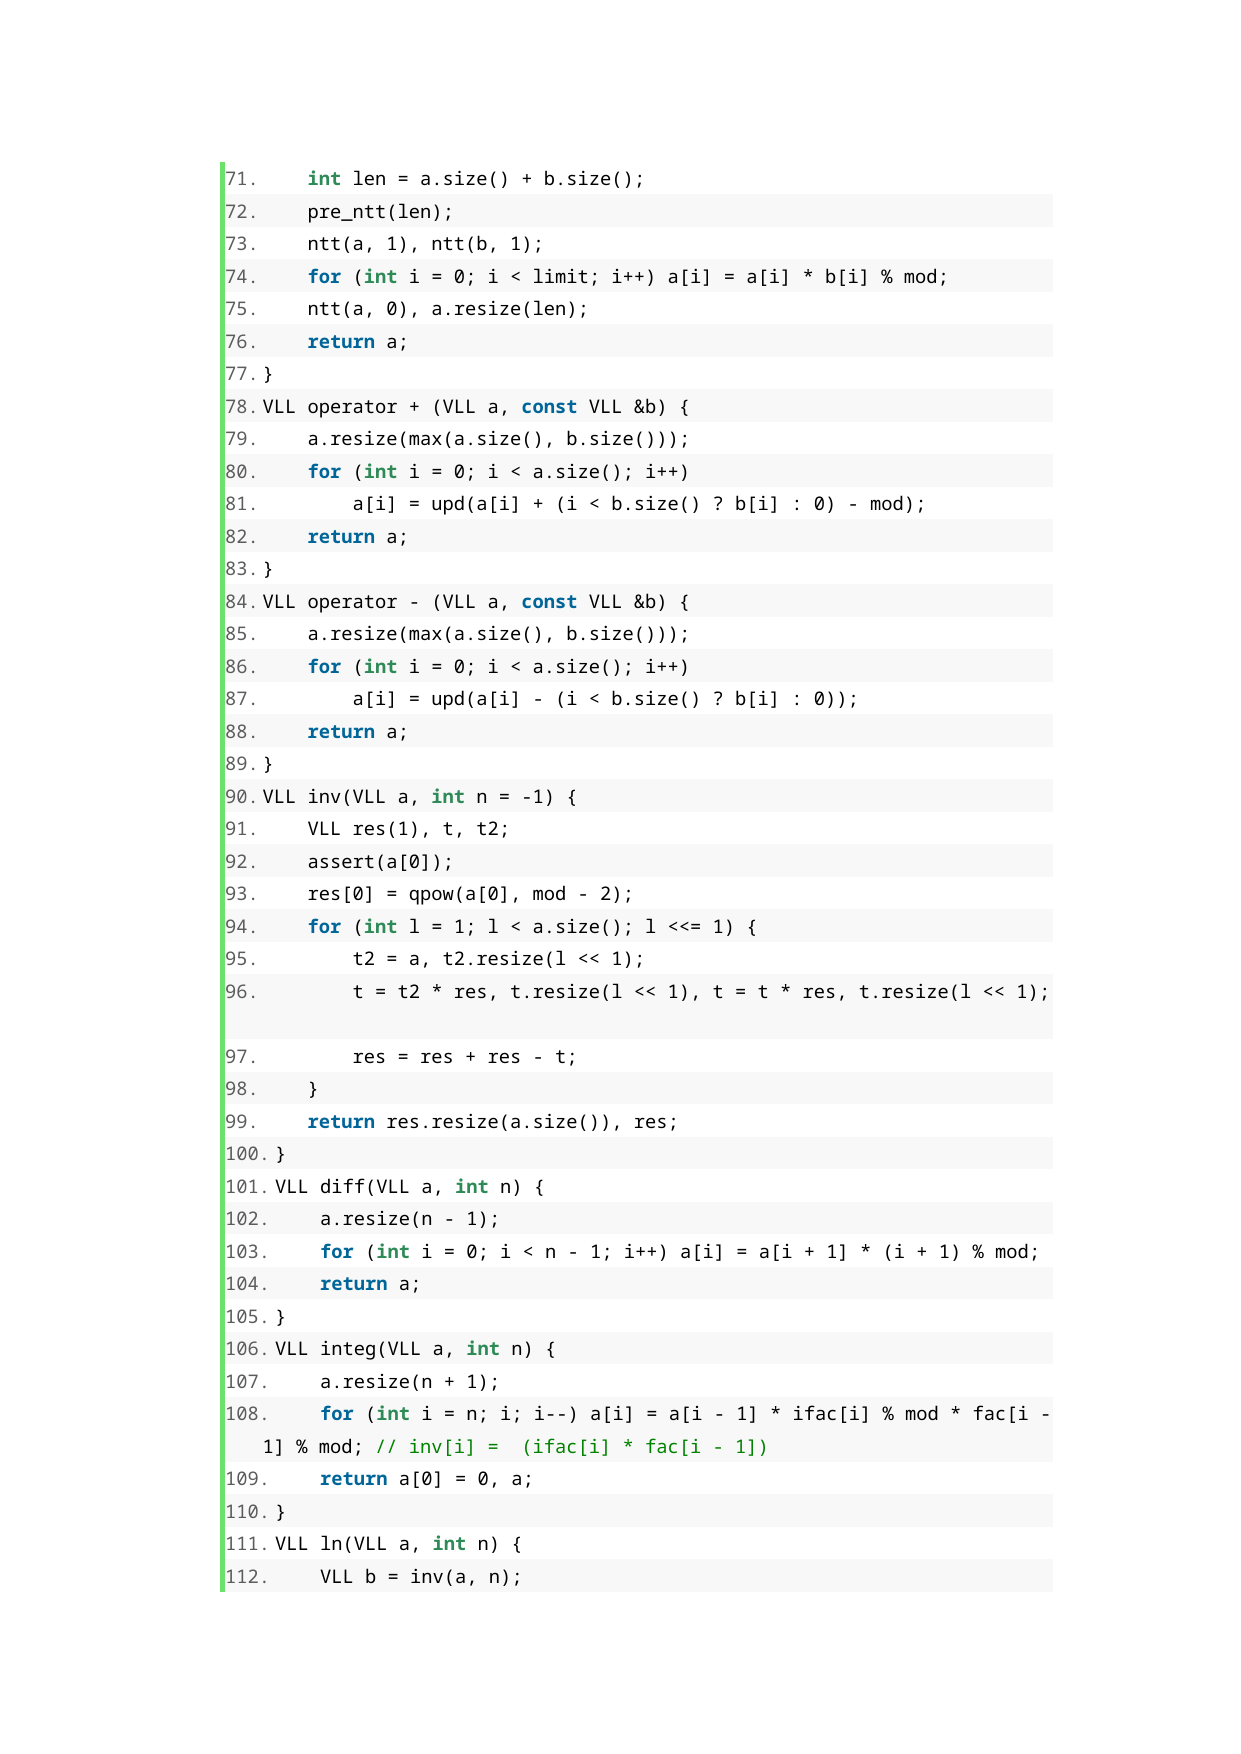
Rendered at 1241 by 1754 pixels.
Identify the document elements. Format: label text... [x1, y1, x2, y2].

list VLL b = inv(a, n); [225, 1559, 1053, 1592]
list a[i] = upd(a[i] + (i < b.size() ? b[i] : 0) - mod); [225, 487, 1053, 519]
list return a; [225, 519, 1053, 552]
list res[0] = qpow(a[0], mod - 2); [225, 877, 1053, 909]
list return a; [225, 324, 1053, 357]
list for (int i = n; i; i--) a[i] = a[i - 1] * ifac[i] % mod * fac[i - 1] % mod; // inv[i] = (ifac[i] * fac[i - 1]) [225, 1397, 1053, 1462]
list } [225, 1494, 1053, 1527]
list } [225, 747, 1053, 779]
list a.resize(n + 1); [225, 1364, 1053, 1397]
list VLL diff(VLL a, int n) { [225, 1169, 1053, 1202]
list ntt(a, 1), ntt(b, 1); [225, 227, 1053, 259]
list } [225, 1072, 1053, 1104]
list VLL operator + (VLL a, const VLL &b) { [225, 389, 1053, 422]
list t = t2 * res, t.resize(l << 1), t = t * res, t.resize(l << 1); [225, 974, 1053, 1039]
list int len = a.size() + b.size(); [225, 162, 1053, 194]
list VLL res(1), t, t2; [225, 812, 1053, 844]
list return a[0] = 0, a; [225, 1462, 1053, 1494]
list return res.resize(a.size()), res; [225, 1104, 1053, 1137]
list for (int l = 1; l < a.size(); l <<= 1) { [225, 909, 1053, 942]
list a.resize(max(a.size(), b.size())); [225, 422, 1053, 454]
list VLL ln(VLL a, int n) { [225, 1527, 1053, 1559]
list a[i] = upd(a[i] - (i < b.size() ? b[i] : 0)); [225, 682, 1053, 714]
list for (int i = 0; i < a.size(); i++) [225, 649, 1053, 682]
list pre_ntt(len); [225, 194, 1053, 227]
list assert(a[0]); [225, 844, 1053, 877]
list for (int i = 0; i < a.size(); i++) [225, 454, 1053, 487]
list } [225, 1137, 1053, 1169]
list res = res + res - t; [225, 1039, 1053, 1072]
list for (int i = 0; i < n - 1; i++) a[i] = a[i + 1] * (i + 1) % mod; [225, 1234, 1053, 1267]
list t2 = a, t2.resize(l << 1); [225, 942, 1053, 974]
list a.resize(max(a.size(), b.size())); [225, 617, 1053, 649]
list for (int i = 0; i < limit; i++) a[i] = a[i] * b[i] % mod; [225, 259, 1053, 292]
list VLL operator - (VLL a, const VLL &b) { [225, 584, 1053, 617]
list VLL inv(VLL a, int n = -1) { [225, 779, 1053, 812]
list VLL integ(VLL a, int n) { [225, 1332, 1053, 1364]
list } [225, 1299, 1053, 1332]
list return a; [225, 714, 1053, 747]
list } [225, 357, 1053, 389]
list a.resize(n - 1); [225, 1202, 1053, 1234]
list ntt(a, 0), a.resize(len); [225, 292, 1053, 324]
list return a; [225, 1267, 1053, 1299]
list } [225, 552, 1053, 584]
